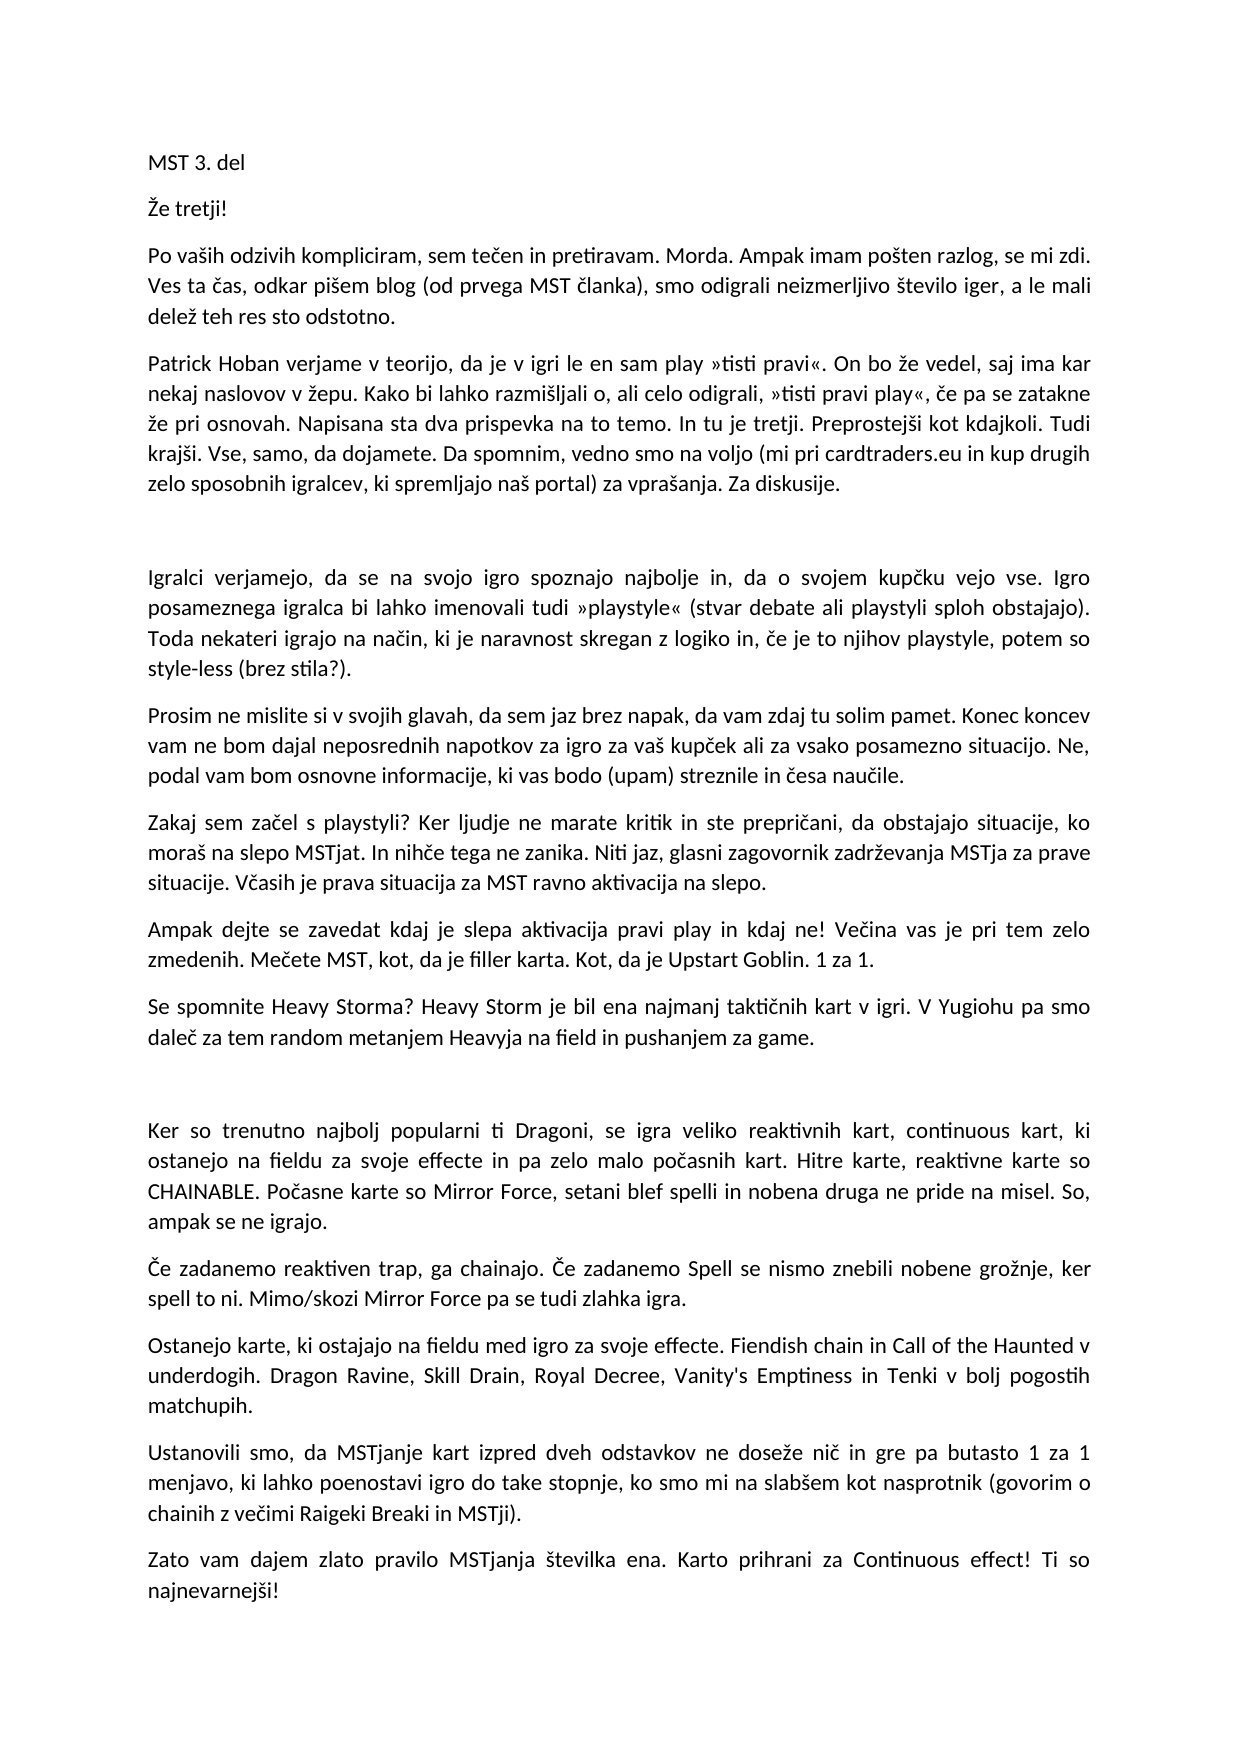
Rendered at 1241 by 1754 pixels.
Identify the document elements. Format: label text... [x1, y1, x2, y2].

text Po vaših odzivih kompliciram, sem tečen in pretiravam. Morda. Ampak imam pošten razlog, se mi zdi. Ves ta čas, odkar pišem blog (od prvega MST članka), smo odigrali neizmerljivo število iger, a le mali delež teh res sto odstotno. [148, 241, 1093, 330]
text Ostanejo karte, ki ostajajo na fieldu med igro za svoje effecte. Fiendish chain in Call of the Haunted v underdogih. Dragon Ravine, Skill Drain, Royal Decree, Vanity's Emptiness in Tenki v bolj pogostih matchupih. [148, 1331, 1093, 1419]
text MST 3. del [148, 148, 1093, 176]
text Zakaj sem začel s playstyli? Ker ljudje ne marate kritik in ste prepričani, da obstajajo situacije, ko moraš na slepo MSTjat. In nihče tega ne zanika. Niti jaz, glasni zagovornik zadrževanja MSTja za prave situacije. Včasih je prava situacija za MST ravno aktivacija na slepo. [148, 808, 1093, 896]
text Zato vam dajem zlato pravilo MSTjanja številka ena. Karto prihrani za Continuous effect! Ti so najnevarnejši! [148, 1546, 1093, 1604]
text Ustanovili smo, da MSTjanje kart izpred dveh odstavkov ne doseže nič in gre pa butasto 1 za 1 menjavo, ki lahko poenostavi igro do take stopnje, ko smo mi na slabšem kot nasprotnik (govorim o chainih z večimi Raigeki Breaki in MSTji). [148, 1438, 1093, 1527]
text Igralci verjamejo, da se na svojo igro spoznajo najbolje in, da o svojem kupčku vejo vse. Igro posameznega igralca bi lahko imenovali tudi »playstyle« (stvar debate ali playstyli sploh obstajajo). Toda nekateri igrajo na način, ki je naravnost skregan z logiko in, če je to njihov playstyle, potem so style-less (brez stila?). [148, 563, 1093, 682]
text Ker so trenutno najbolj popularni ti Dragoni, se igra veliko reaktivnih kart, continuous kart, ki ostanejo na fieldu za svoje effecte in pa zelo malo počasnih kart. Hitre karte, reaktivne karte so CHAINABLE. Počasne karte so Mirror Force, setani blef spelli in nobena druga ne pride na misel. So, ampak se ne igrajo. [148, 1116, 1093, 1235]
text Prosim ne mislite si v svojih glavah, da sem jaz brez napak, da vam zdaj tu solim pamet. Konec koncev vam ne bom dajal neposrednih napotkov za igro za vaš kupček ali za vsako posamezno situacijo. Ne, podal vam bom osnovne informacije, ki vas bodo (upam) streznile in česa naučile. [148, 701, 1093, 789]
text Se spomnite Heavy Storma? Heavy Storm je bil ena najmanj taktičnih kart v igri. V Yugiohu pa smo daleč za tem random metanjem Heavyja na field in pushanjem za game. [148, 992, 1093, 1051]
text Že tretji! [148, 194, 1093, 222]
text Patrick Hoban verjame v teorijo, da je v igri le en sam play »tisti pravi«. On bo že vedel, saj ima kar nekaj naslovov v žepu. Kako bi lahko razmišljali o, ali celo odigrali, »tisti pravi play«, če pa se zatakne že pri osnovah. Napisana sta dva prispevka na to temo. In tu je tretji. Preprostejši kot kdajkoli. Tudi krajši. Vse, samo, da dojamete. Da spomnim, vedno smo na voljo (mi pri cardtraders.eu in kup drugih zelo sposobnih igralcev, ki spremljajo naš portal) za vprašanja. Za diskusije. [148, 349, 1093, 497]
text Če zadanemo reaktiven trap, ga chainajo. Če zadanemo Spell se nismo znebili nobene grožnje, ker spell to ni. Mimo/skozi Mirror Force pa se tudi zlahka igra. [148, 1254, 1093, 1312]
text Ampak dejte se zavedat kdaj je slepa aktivacija pravi play in kdaj ne! Večina vas je pri tem zelo zmedenih. Mečete MST, kot, da je filler karta. Kot, da je Upstart Goblin. 1 za 1. [148, 915, 1093, 973]
